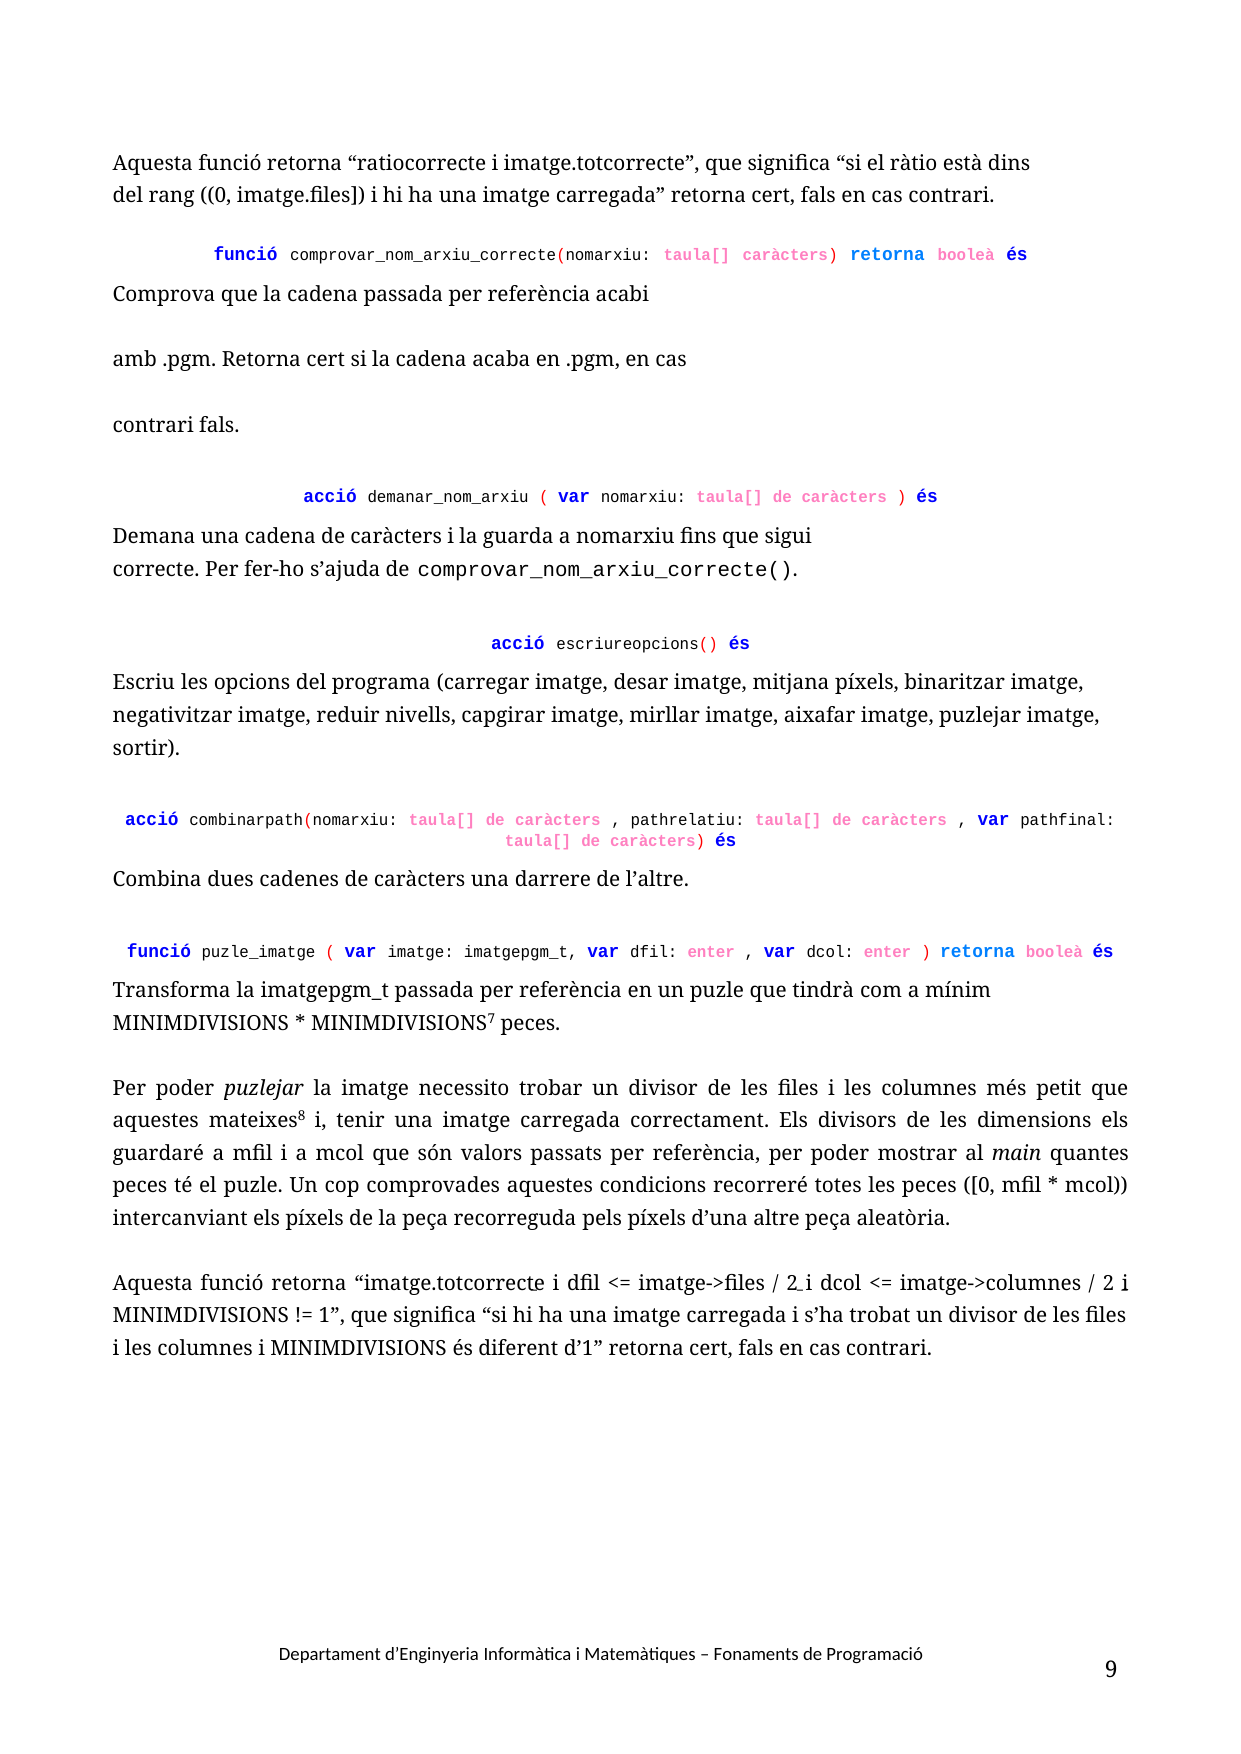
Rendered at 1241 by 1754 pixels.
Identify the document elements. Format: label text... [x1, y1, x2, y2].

text taula[] de caràcters) és [122, 831, 1118, 852]
text acció escriureopcions() és [122, 634, 1118, 655]
text acció combinarpath(nomarxiu: taula[] de caràcters , pathrelatiu: taula[] de caràcters , var pathfinal: [122, 809, 1118, 831]
text Aquesta funció retorna “ratiocorrecte i imatge.totcorrecte”, que significa “si el ràtio està dins del rang ((0, imatge.files]) i hi ha una imatge carregada” retorna cert, fals en cas contrari. [112, 148, 1042, 208]
text Comprova que la cadena passada per referència acabi amb .pgm. Retorna cert si la cadena acaba en .pgm, en cas contrari fals. [112, 279, 708, 438]
text Escriu les opcions del programa (carregar imatge, desar imatge, mitjana píxels, binaritzar imatge, negativitzar imatge, reduir nivells, capgirar imatge, mirllar imatge, aixafar imatge, puzlejar imatge, sortir). [112, 667, 1144, 761]
text Per poder puzlejar la imatge necessito trobar un divisor de les files i les columnes més petit que aquestes mateixes8 i, tenir una imatge carregada correctament. Els divisors de les dimensions els guardaré a mfil i a mcol que són valors passats per referència, per poder mostrar al main quantes peces té el puzle. Un cop comprovades aquestes condicions recorreré totes les peces ([0, mfil * mcol)) intercanviant els píxels de la peça recorreguda pels píxels d’una altre peça aleatòria. [112, 1073, 1129, 1232]
text acció demanar_nom_arxiu ( var nomarxiu: taula[] de caràcters ) és [122, 487, 1118, 508]
text Combina dues cadenes de caràcters una darrere de l’altre. [112, 864, 1144, 893]
text Demana una cadena de caràcters i la guarda a nomarxiu fins que sigui correcte. Per fer-ho s’ajuda de comprovar_nom_arxiu_correcte(). [112, 521, 841, 582]
text funció puzle_imatge ( var imatge: imatgepgm_t, var dfil: enter , var dcol: enter ) retorna booleà és [122, 942, 1118, 963]
text funció comprovar_nom_arxiu_correcte(nomarxiu: taula[] caràcters) retorna booleà és [122, 245, 1118, 266]
text Transforma la imatgepgm_t passada per referència en un puzle que tindrà com a mínim MINIMDIVISIONS * MINIMDIVISIONS7 peces. [112, 976, 1144, 1036]
text Aquesta funció retorna “imatge.totcorrecte i dfil <= imatge->files / 2 i dcol <= imatge->columnes / 2 i MINIMDIVISIONS != 1”, que significa “si hi ha una imatge carregada i s’ha trobat un divisor de les files i les columnes i MINIMDIVISIONS és diferent d’1” retorna cert, fals en cas contrari. [112, 1268, 1128, 1361]
